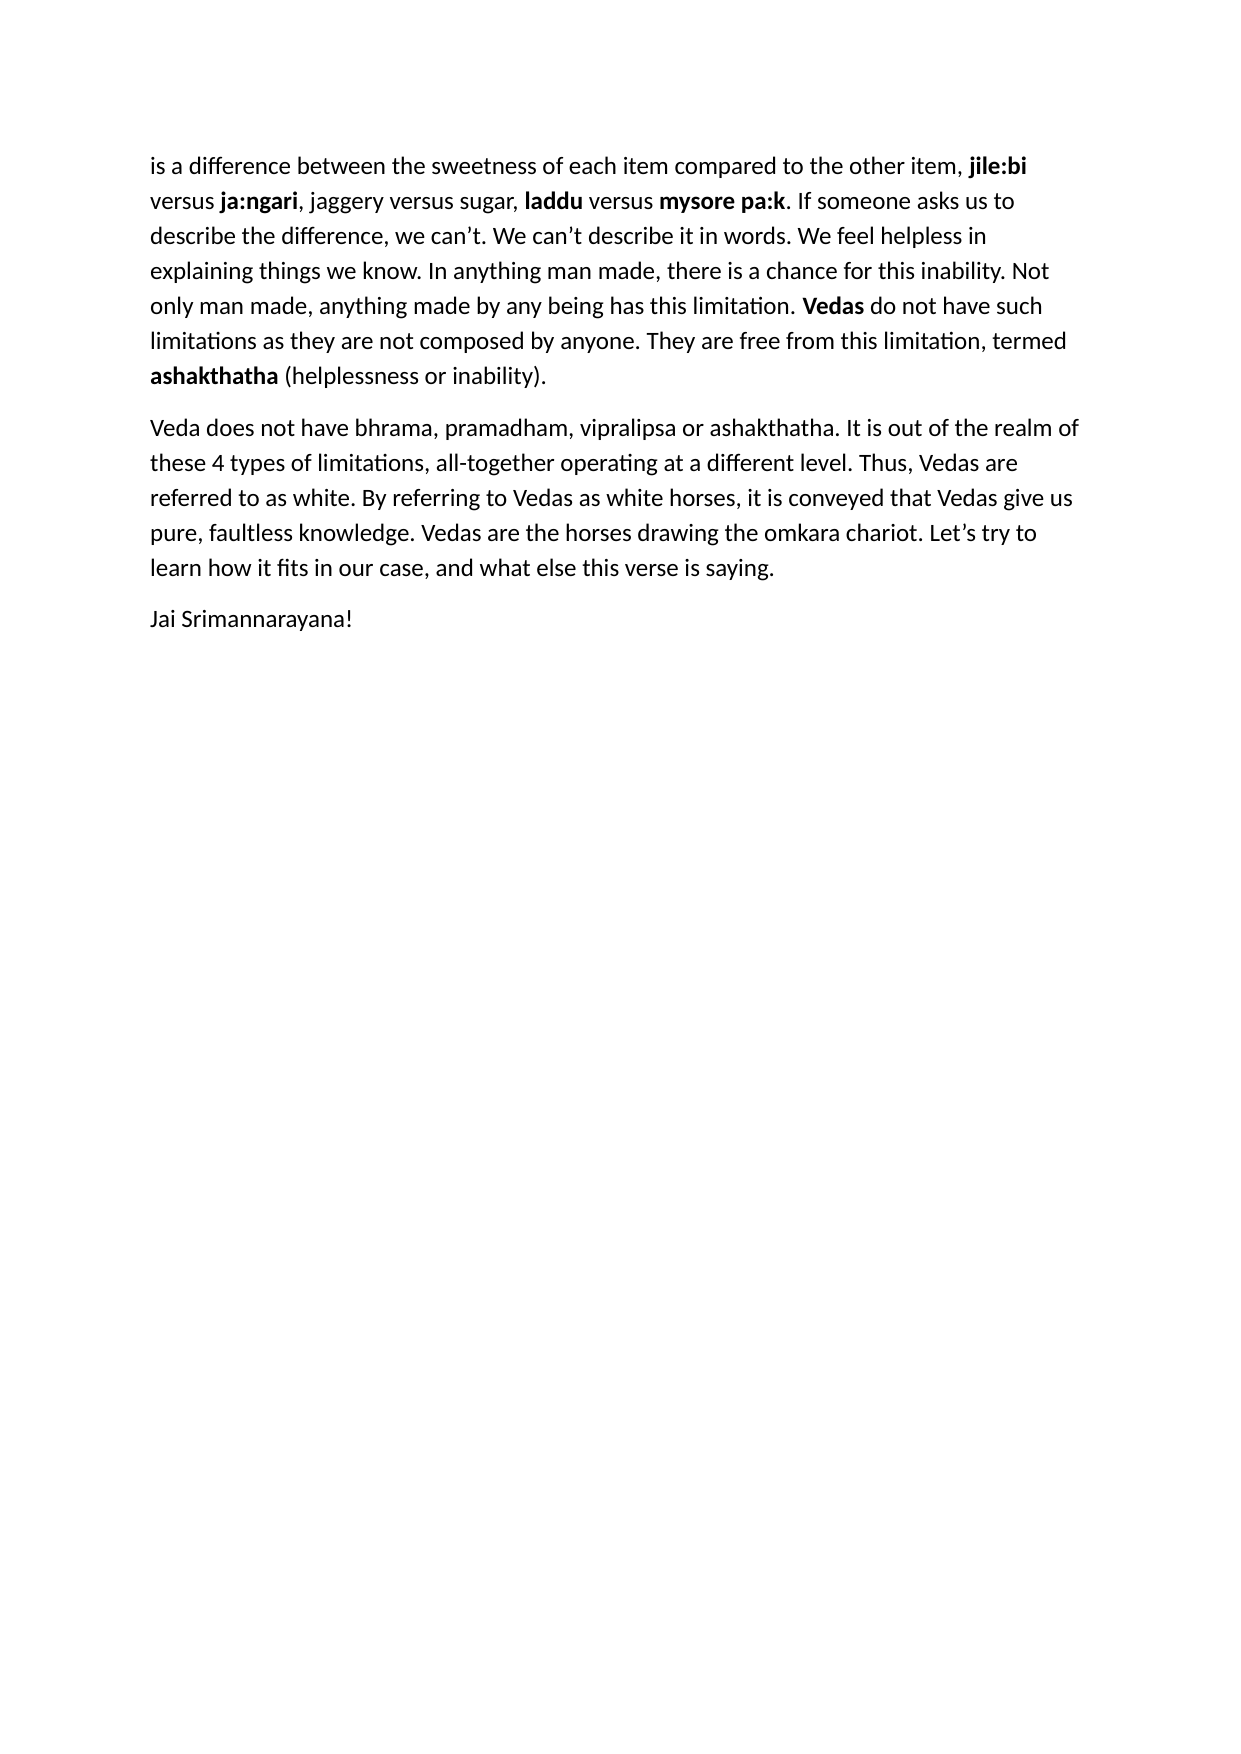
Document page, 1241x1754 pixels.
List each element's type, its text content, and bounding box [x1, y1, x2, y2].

text Veda does not have bhrama, pramadham, vipralipsa or ashakthatha. It is out of the realm of these 4 types of limitations, all-together operating at a different level. Thus, Vedas are referred to as white. By referring to Vedas as white horses, it is conveyed that Vedas give us pure, faultless knowledge. Vedas are the horses drawing the omkara chariot. Let’s try to learn how it fits in our case, and what else this verse is saying. [150, 412, 1090, 582]
text Jai Srimannarayana! [150, 603, 1090, 634]
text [150, 150, 1090, 391]
